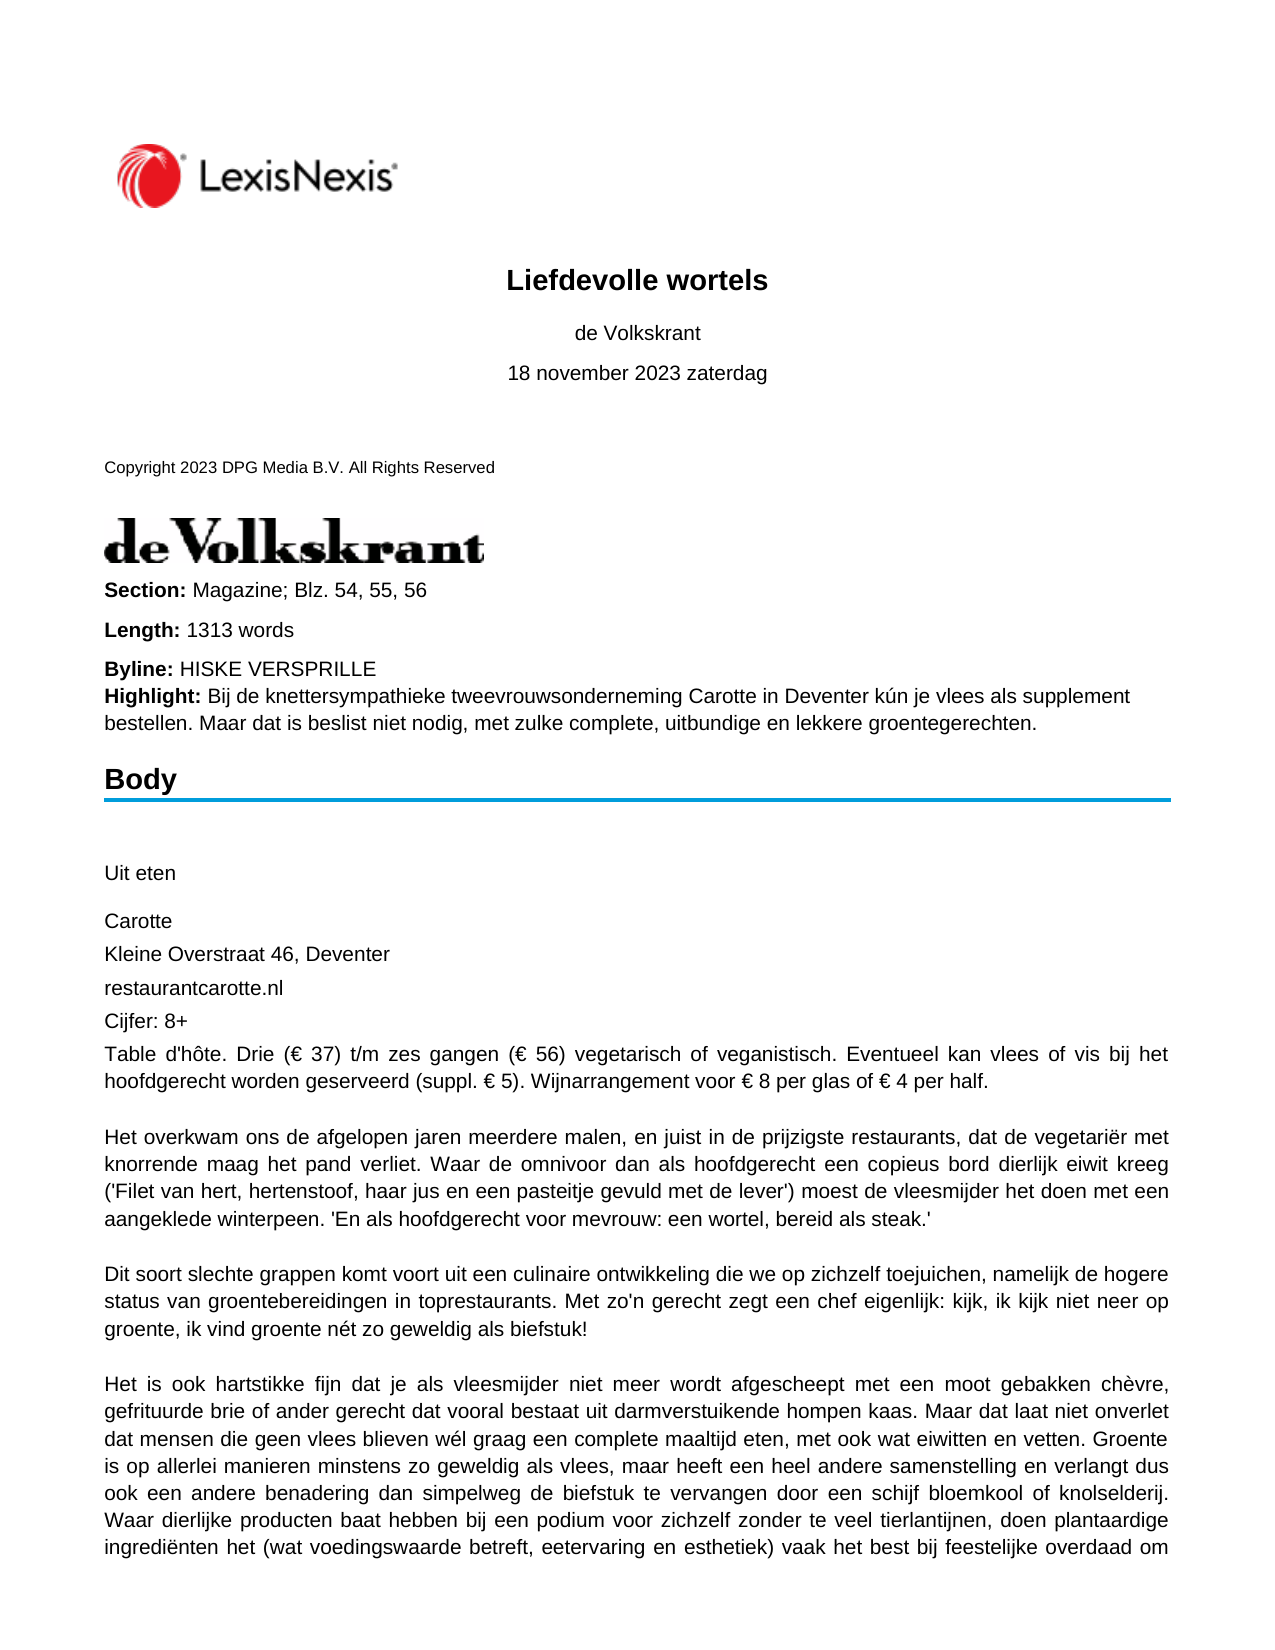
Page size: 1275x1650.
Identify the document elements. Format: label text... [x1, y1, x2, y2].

text Body [104, 760, 1171, 796]
text Highlight: Bij de knettersympathieke tweevrouwsonderneming Carotte in Deventer kún je vlees als supplement bestellen. Maar dat is beslist niet nodig, met zulke complete, uitbundige en lekkere groentegerechten. [104, 681, 1171, 735]
text Kleine Overstraat 46, Deventer [104, 939, 1171, 966]
text Dit soort slechte grappen komt voort uit een culinaire ontwikkeling die we op zichzelf toejuichen, namelijk de hogere status van groentebereidingen in toprestaurants. Met zo'n gerecht zegt een chef eigenlijk: kijk, ik kijk niet neer op groente, ik vind groente nét zo geweldig als biefstuk! [104, 1259, 1171, 1340]
text de Volkskrant [104, 318, 1171, 345]
text Cijfer: 8+ [104, 1006, 1171, 1033]
text Het overkwam ons de afgelopen jaren meerdere malen, en juist in de prijzigste restaurants, dat de vegetariër met knorrende maag het pand verliet. Waar de omnivoor dan als hoofdgerecht een copieus bord dierlijk eiwit kreeg ('Filet van hert, hertenstoof, haar jus en een pasteitje gevuld met de lever') moest de vleesmijder het doen met een aangeklede winterpeen. 'En als hoofdgerecht voor mevrouw: een wortel, bereid als steak.' [104, 1122, 1171, 1230]
text Length: 1313 words [104, 614, 1171, 641]
text Table d'hôte. Drie (€ 37) t/m zes gangen (€ 56) vegetarisch of veganistisch. Eventueel kan vlees of vis bij het hoofdgerecht worden geserveerd (suppl. € 5). Wijnarrangement voor € 8 per glas of € 4 per half. [104, 1039, 1171, 1093]
text restaurantcarotte.nl [104, 972, 1171, 999]
text Copyright 2023 DPG Media B.V. All Rights Reserved [104, 426, 1171, 477]
text Byline: HISKE VERSPRILLE [104, 654, 1171, 681]
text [104, 1369, 1171, 1559]
text 18 november 2023 zaterdag [104, 357, 1171, 384]
picture [104, 144, 412, 208]
subtitle Liefdevolle wortels [104, 261, 1171, 297]
text Uit eten [104, 858, 1171, 885]
text Carotte [104, 906, 1171, 933]
text Section: Magazine; Blz. 54, 55, 56 [104, 575, 1171, 602]
